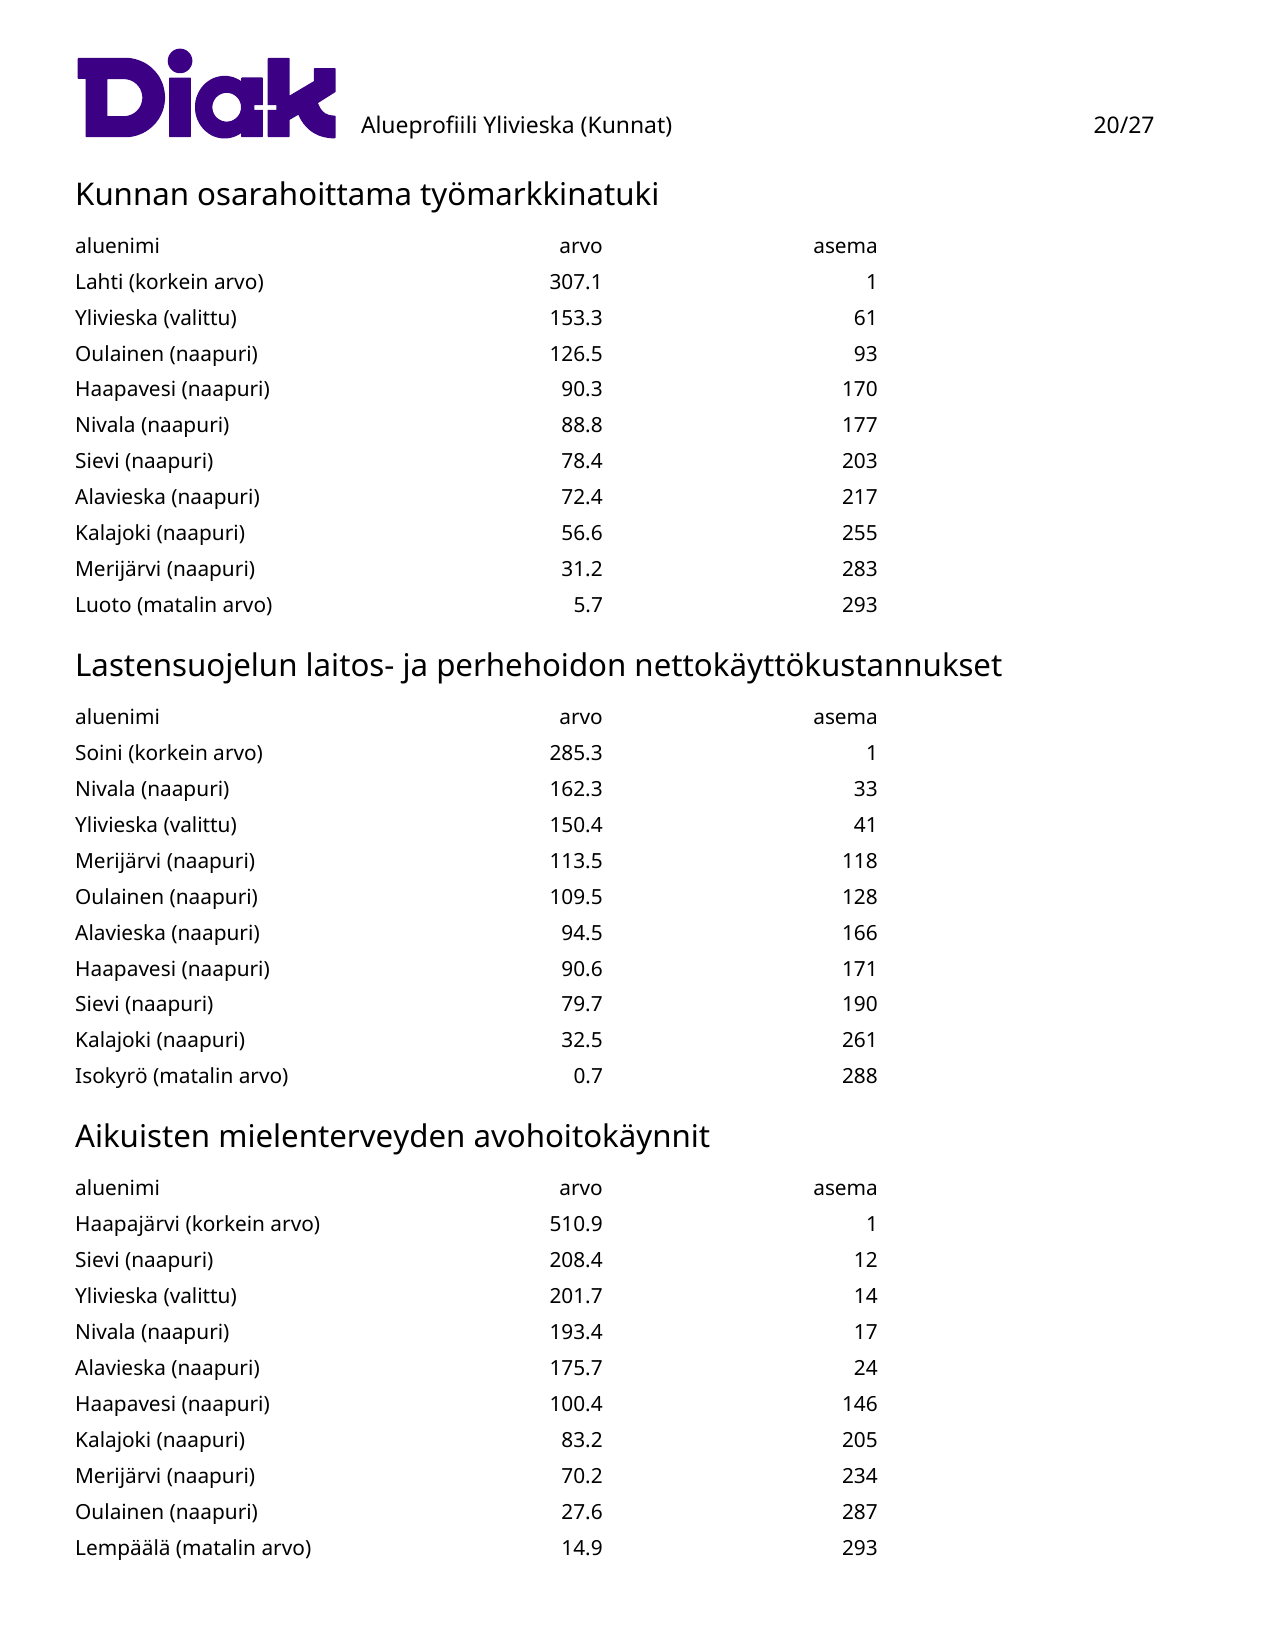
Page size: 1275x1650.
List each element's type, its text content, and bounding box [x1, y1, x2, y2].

table_cell Ylivieska (valittu) [64, 299, 339, 335]
table_cell Sievi (naapuri) [64, 443, 339, 479]
table_cell Ylivieska (valittu) [64, 806, 339, 842]
table_cell Sievi (naapuri) [64, 1241, 339, 1277]
table_cell 146 [614, 1385, 889, 1421]
table_cell 205 [614, 1421, 889, 1457]
table_cell 293 [614, 1529, 889, 1565]
table_cell 217 [614, 479, 889, 514]
table_cell Kalajoki (naapuri) [64, 1421, 339, 1457]
table_cell 150.4 [339, 806, 614, 842]
table_cell Merijärvi (naapuri) [64, 551, 339, 586]
table_cell 175.7 [339, 1349, 614, 1385]
table_cell 5.7 [339, 586, 614, 622]
table_cell Nivala (naapuri) [64, 1313, 339, 1349]
table_cell 190 [614, 986, 889, 1022]
table_cell 100.4 [339, 1385, 614, 1421]
table_cell Lempäälä (matalin arvo) [64, 1529, 339, 1565]
table_cell 70.2 [339, 1457, 614, 1493]
table_cell 1 [614, 734, 889, 770]
table_cell 177 [614, 407, 889, 443]
table_cell Alavieska (naapuri) [64, 479, 339, 514]
table_cell 41 [614, 806, 889, 842]
table_cell 17 [614, 1313, 889, 1349]
table_cell Oulainen (naapuri) [64, 335, 339, 371]
table_cell 287 [614, 1493, 889, 1529]
table_cell 90.3 [339, 371, 614, 407]
table_cell 24 [614, 1349, 889, 1385]
table_header aluenimi [64, 1170, 339, 1206]
table_cell Merijärvi (naapuri) [64, 842, 339, 878]
table_cell 109.5 [339, 878, 614, 914]
table_cell 153.3 [339, 299, 614, 335]
subtitle Kunnan osarahoittama työmarkkinatuki [75, 172, 1200, 214]
table_cell 33 [614, 770, 889, 806]
table_cell 288 [614, 1058, 889, 1094]
table_cell Soini (korkein arvo) [64, 734, 339, 770]
table_cell 307.1 [339, 263, 614, 299]
table_cell 126.5 [339, 335, 614, 371]
table_cell 510.9 [339, 1206, 614, 1241]
table_cell Sievi (naapuri) [64, 986, 339, 1022]
table_cell Haapavesi (naapuri) [64, 950, 339, 986]
table_cell 94.5 [339, 914, 614, 950]
table_cell 293 [614, 586, 889, 622]
table_cell 31.2 [339, 551, 614, 586]
table_header asema [614, 698, 889, 734]
table_cell Oulainen (naapuri) [64, 878, 339, 914]
table_cell 113.5 [339, 842, 614, 878]
table_cell 0.7 [339, 1058, 614, 1094]
table_cell Luoto (matalin arvo) [64, 586, 339, 622]
table_cell 170 [614, 371, 889, 407]
table_cell Ylivieska (valittu) [64, 1278, 339, 1313]
table_cell Isokyrö (matalin arvo) [64, 1058, 339, 1094]
table_header arvo [339, 698, 614, 734]
table_cell 285.3 [339, 734, 614, 770]
table_header arvo [339, 227, 614, 263]
table_cell 261 [614, 1022, 889, 1058]
table_cell 255 [614, 515, 889, 551]
table_cell Lahti (korkein arvo) [64, 263, 339, 299]
table_cell 90.6 [339, 950, 614, 986]
table_cell Nivala (naapuri) [64, 407, 339, 443]
table_cell Haapavesi (naapuri) [64, 371, 339, 407]
table_cell Merijärvi (naapuri) [64, 1457, 339, 1493]
table_cell 14.9 [339, 1529, 614, 1565]
table_cell 171 [614, 950, 889, 986]
subtitle Aikuisten mielenterveyden avohoitokäynnit [75, 1114, 1200, 1157]
table_cell Kalajoki (naapuri) [64, 1022, 339, 1058]
table_cell 61 [614, 299, 889, 335]
table_cell 208.4 [339, 1241, 614, 1277]
table_cell 201.7 [339, 1278, 614, 1313]
table_cell Alavieska (naapuri) [64, 914, 339, 950]
table_cell 12 [614, 1241, 889, 1277]
table_cell 1 [614, 263, 889, 299]
table_cell 93 [614, 335, 889, 371]
table_cell Alavieska (naapuri) [64, 1349, 339, 1385]
table_cell 1 [614, 1206, 889, 1241]
table_cell 72.4 [339, 479, 614, 514]
table_cell Oulainen (naapuri) [64, 1493, 339, 1529]
table_cell 193.4 [339, 1313, 614, 1349]
table_header arvo [339, 1170, 614, 1206]
table_cell 203 [614, 443, 889, 479]
table_header aluenimi [64, 698, 339, 734]
table_cell 162.3 [339, 770, 614, 806]
table_cell 88.8 [339, 407, 614, 443]
table_cell 118 [614, 842, 889, 878]
table_cell 27.6 [339, 1493, 614, 1529]
table_cell 56.6 [339, 515, 614, 551]
table_cell Haapavesi (naapuri) [64, 1385, 339, 1421]
table_header asema [614, 227, 889, 263]
table_cell 78.4 [339, 443, 614, 479]
subtitle Lastensuojelun laitos- ja perhehoidon nettokäyttökustannukset [75, 643, 1200, 686]
table_cell 14 [614, 1278, 889, 1313]
table_cell 128 [614, 878, 889, 914]
table_cell Kalajoki (naapuri) [64, 515, 339, 551]
table_cell 83.2 [339, 1421, 614, 1457]
table_cell Nivala (naapuri) [64, 770, 339, 806]
table_cell 166 [614, 914, 889, 950]
table_cell 283 [614, 551, 889, 586]
table_header aluenimi [64, 227, 339, 263]
table_cell 79.7 [339, 986, 614, 1022]
table_cell 32.5 [339, 1022, 614, 1058]
table_cell 234 [614, 1457, 889, 1493]
table_cell Haapajärvi (korkein arvo) [64, 1206, 339, 1241]
table_header asema [614, 1170, 889, 1206]
